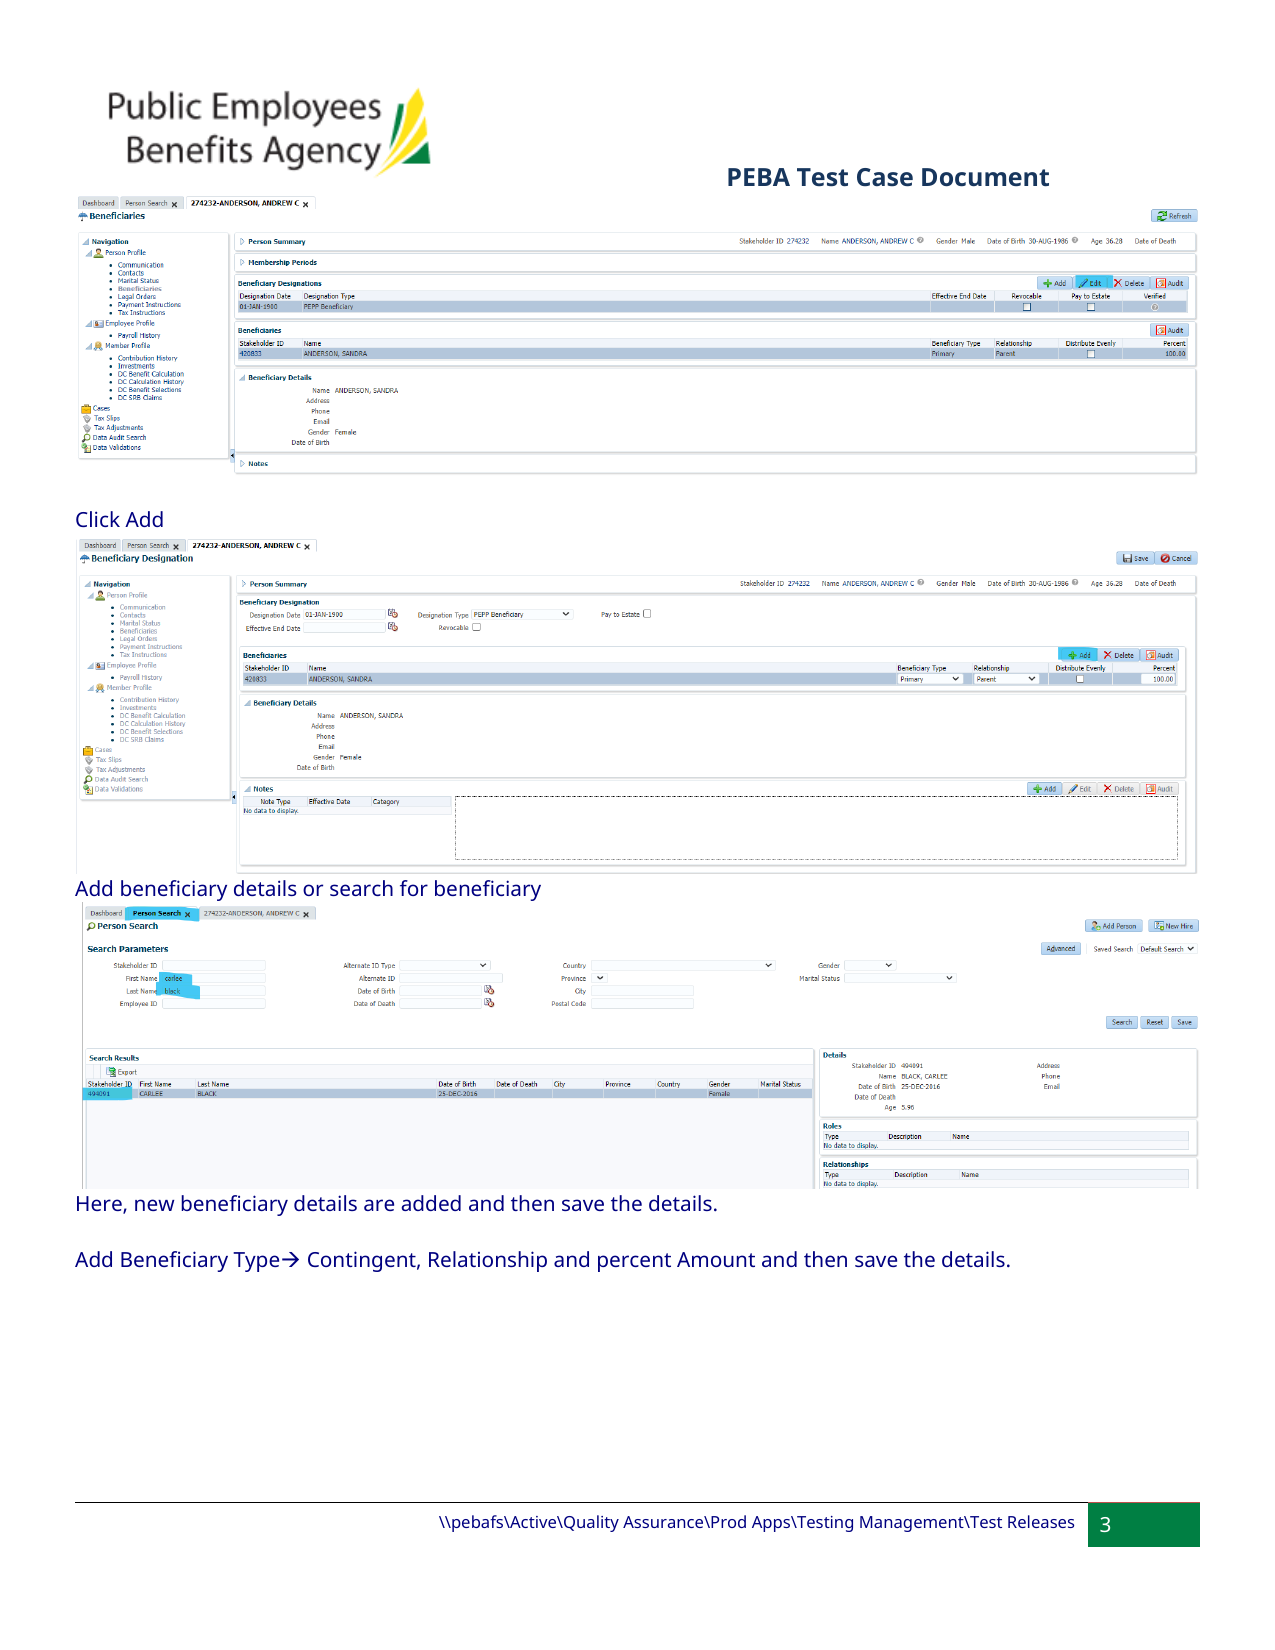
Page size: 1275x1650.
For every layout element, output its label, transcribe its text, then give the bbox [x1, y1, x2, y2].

picture [75, 75, 457, 186]
picture [75, 193, 1200, 477]
text Click Add [75, 505, 1200, 533]
text Add beneficiary details or search for beneficiary [75, 874, 1200, 902]
text Add Beneficiary Type Contingent, Relationship and percent Amount and then save the details. [75, 1246, 1200, 1274]
picture [75, 902, 1200, 1189]
text Here, new beneficiary details are added and then save the details. [75, 1189, 1200, 1217]
picture [75, 533, 1200, 874]
